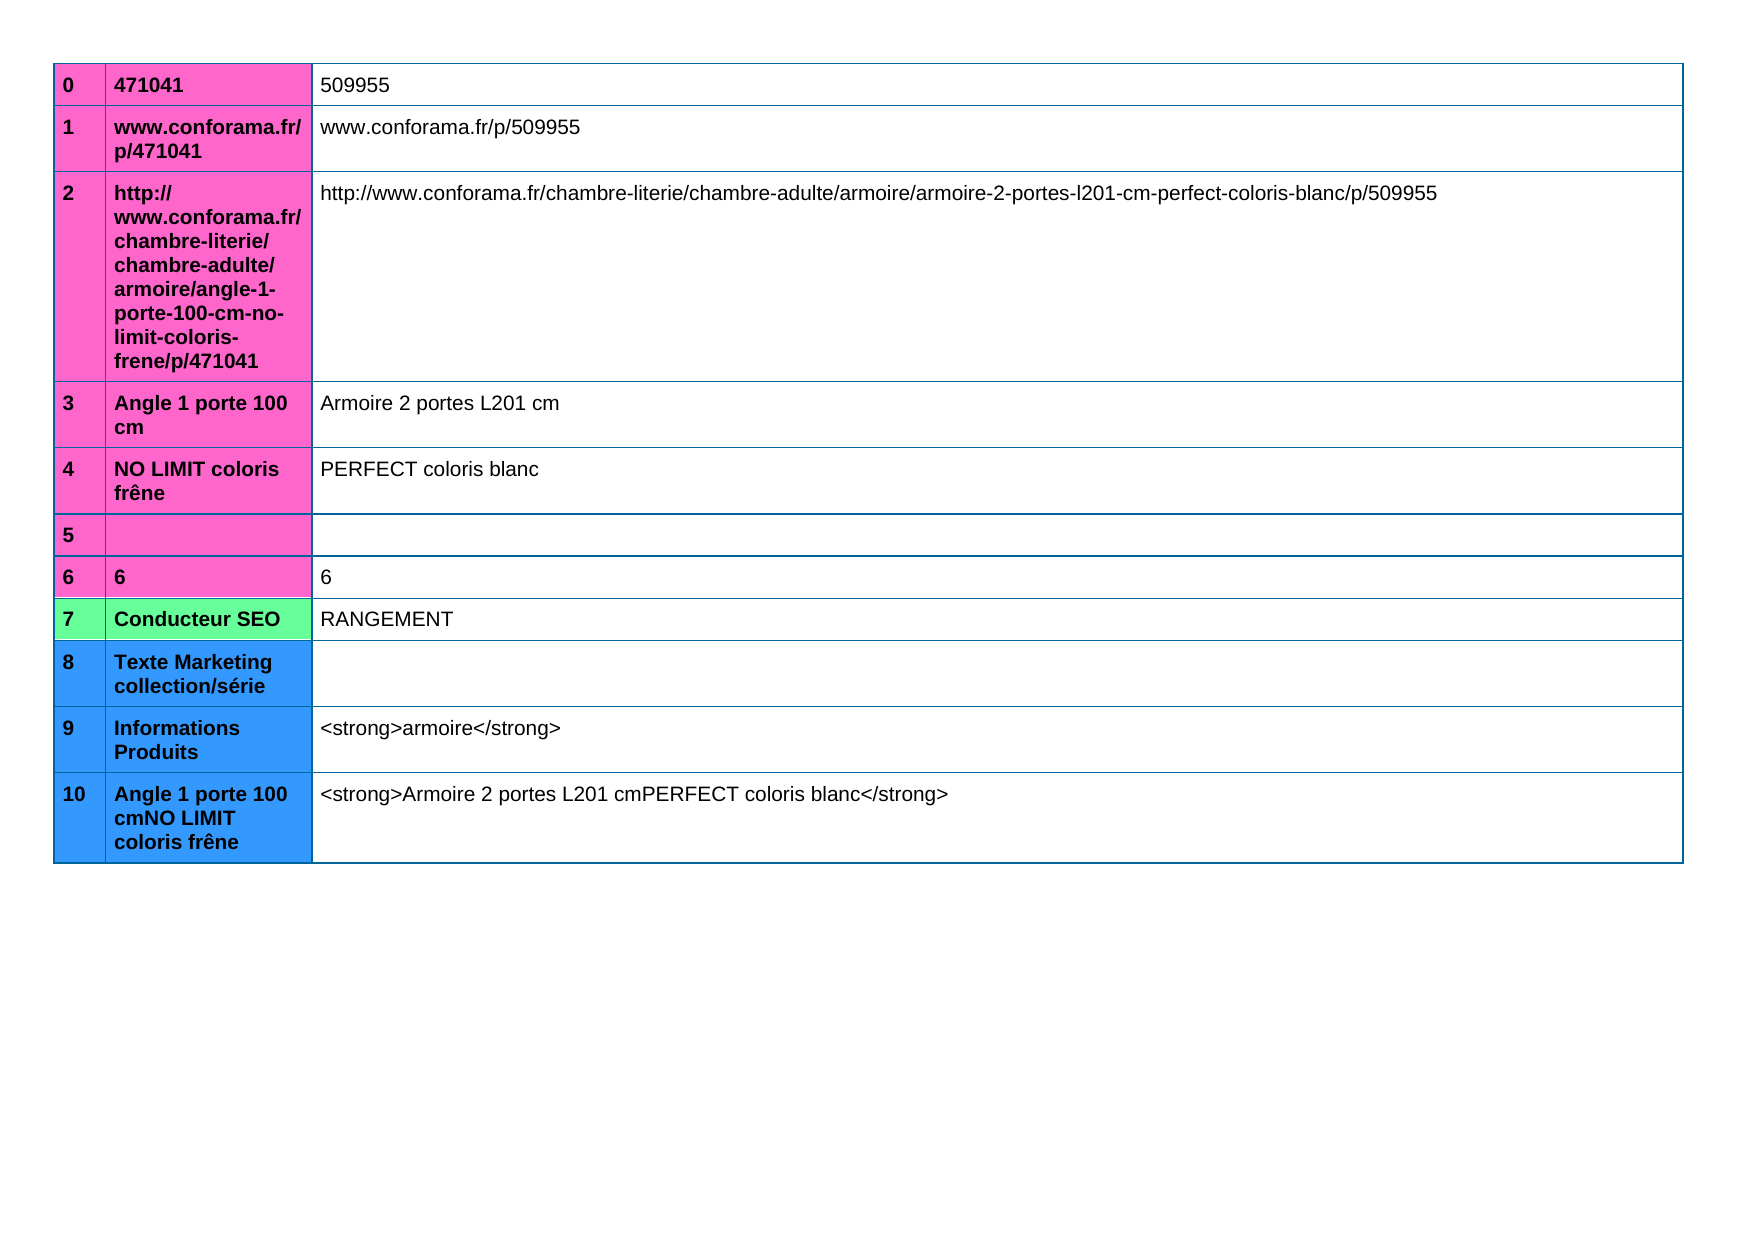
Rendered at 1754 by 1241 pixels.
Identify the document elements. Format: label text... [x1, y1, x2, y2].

table_cell 6 [313, 557, 1682, 597]
table_header 471041 [106, 64, 311, 105]
table_cell 2 [55, 172, 105, 381]
table_cell 3 [55, 382, 105, 447]
table_cell 4 [55, 448, 105, 513]
table_cell www.conforama.fr/p/509955 [313, 106, 1682, 171]
table_cell www.conforama.fr/p/471041 [106, 106, 311, 171]
table_cell <strong>Armoire 2 portes L201 cmPERFECT coloris blanc</strong> [313, 773, 1682, 862]
table_cell Texte Marketing collection/série [106, 641, 311, 706]
table_cell Conducteur SEO [106, 599, 311, 639]
table_cell http://www.conforama.fr/chambre-literie/chambre-adulte/armoire/angle-1-porte-100-cm-no-limit-coloris-frene/p/471041 [106, 172, 311, 381]
table_header 509955 [313, 64, 1682, 105]
table_cell Angle 1 porte 100 cm [106, 382, 311, 447]
table_cell RANGEMENT [313, 599, 1682, 639]
table_cell 6 [106, 557, 311, 597]
table_cell 6 [55, 557, 105, 597]
table_cell NO LIMIT coloris frêne [106, 448, 311, 513]
table_cell Armoire 2 portes L201 cm [313, 382, 1682, 447]
table_cell Informations Produits [106, 707, 311, 772]
table_cell [106, 515, 311, 555]
table_cell [313, 515, 1682, 555]
table_cell <strong>armoire</strong> [313, 707, 1682, 772]
table_header 0 [55, 64, 105, 105]
table_cell 9 [55, 707, 105, 772]
table_cell 1 [55, 106, 105, 171]
table_cell 10 [55, 773, 105, 862]
table_cell [313, 641, 1682, 706]
table_cell PERFECT coloris blanc [313, 448, 1682, 513]
table_cell 8 [55, 641, 105, 706]
table_cell Angle 1 porte 100 cmNO LIMIT coloris frêne [106, 773, 311, 862]
table_cell http://www.conforama.fr/chambre-literie/chambre-adulte/armoire/armoire-2-portes-l201-cm-perfect-coloris-blanc/p/509955 [313, 172, 1682, 381]
table_cell 7 [55, 599, 105, 639]
table_cell 5 [55, 515, 105, 555]
